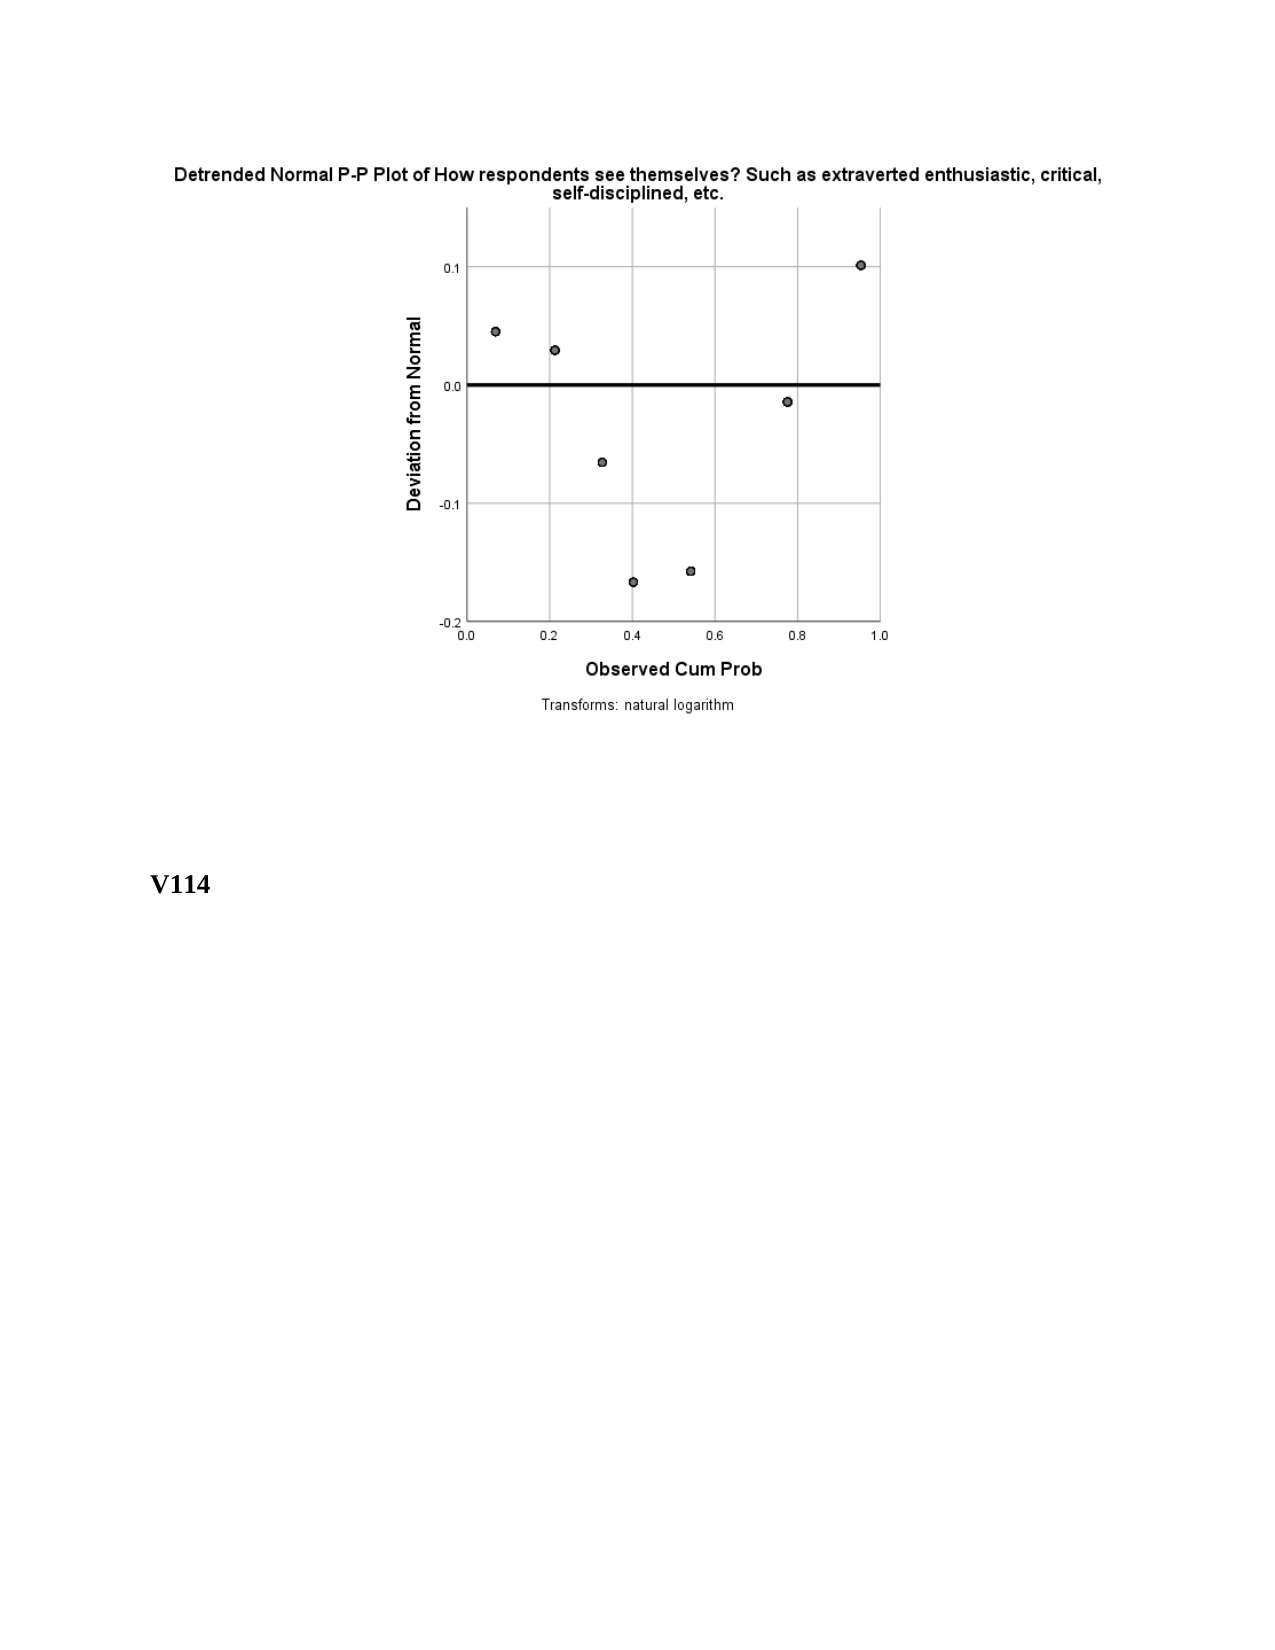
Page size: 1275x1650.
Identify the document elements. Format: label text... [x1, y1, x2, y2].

text V114 [150, 868, 1125, 899]
picture [150, 150, 1125, 725]
